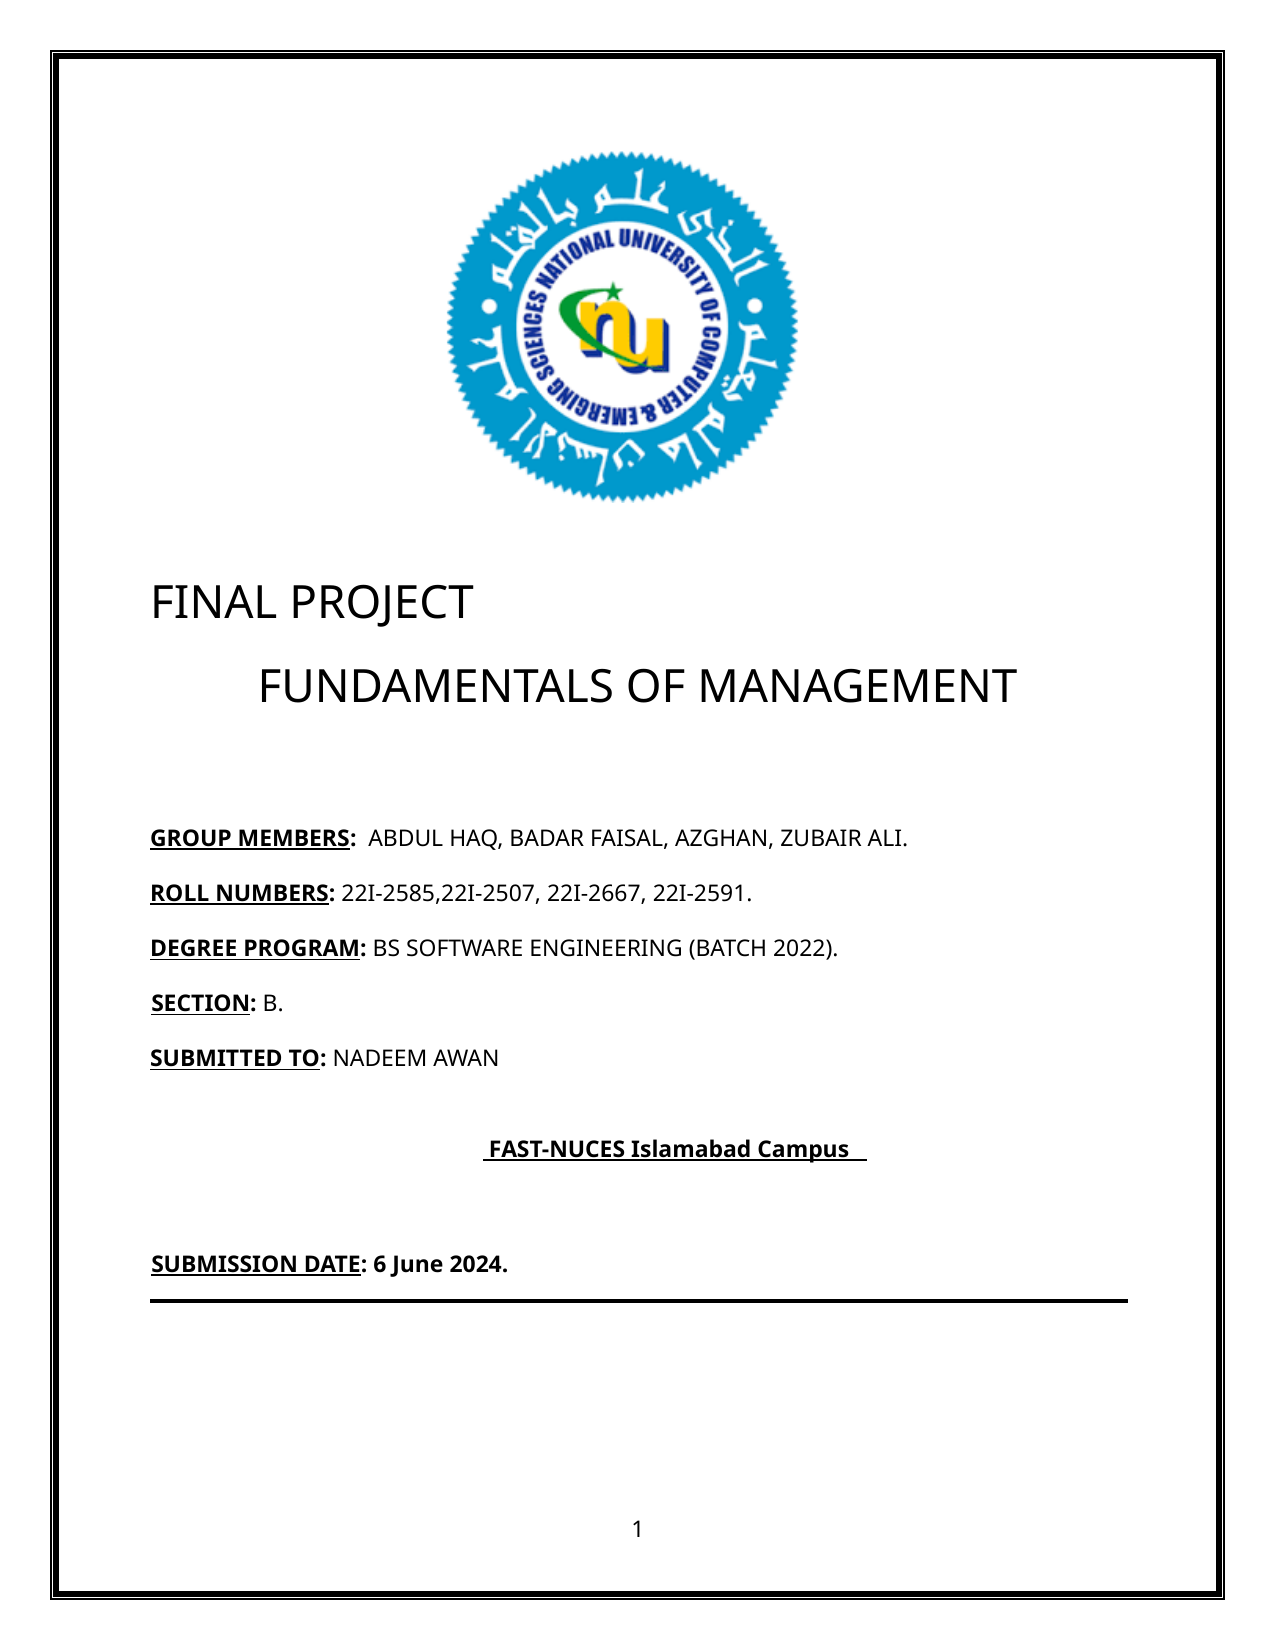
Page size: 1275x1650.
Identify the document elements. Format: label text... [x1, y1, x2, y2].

text FINAL PROJECT [150, 570, 1125, 632]
picture [446, 151, 799, 503]
text FAST-NUCES Islamabad Campus [149, 1133, 1125, 1164]
text ROLL NUMBERS: 22I-2585,22I-2507, 22I-2667, 22I-2591. [150, 877, 1123, 908]
text SUBMISSION DATE: 6 June 2024. [151, 1248, 1125, 1279]
text GROUP MEMBERS: ABDUL HAQ, BADAR FAISAL, AZGHAN, ZUBAIR ALI. [150, 822, 1123, 853]
text DEGREE PROGRAM: BS SOFTWARE ENGINEERING (BATCH 2022). [150, 932, 1123, 963]
text SECTION: B. [151, 987, 1125, 1019]
text SUBMITTED TO: NADEEM AWAN [150, 1042, 1123, 1074]
text FUNDAMENTALS OF MANAGEMENT [150, 654, 1125, 716]
